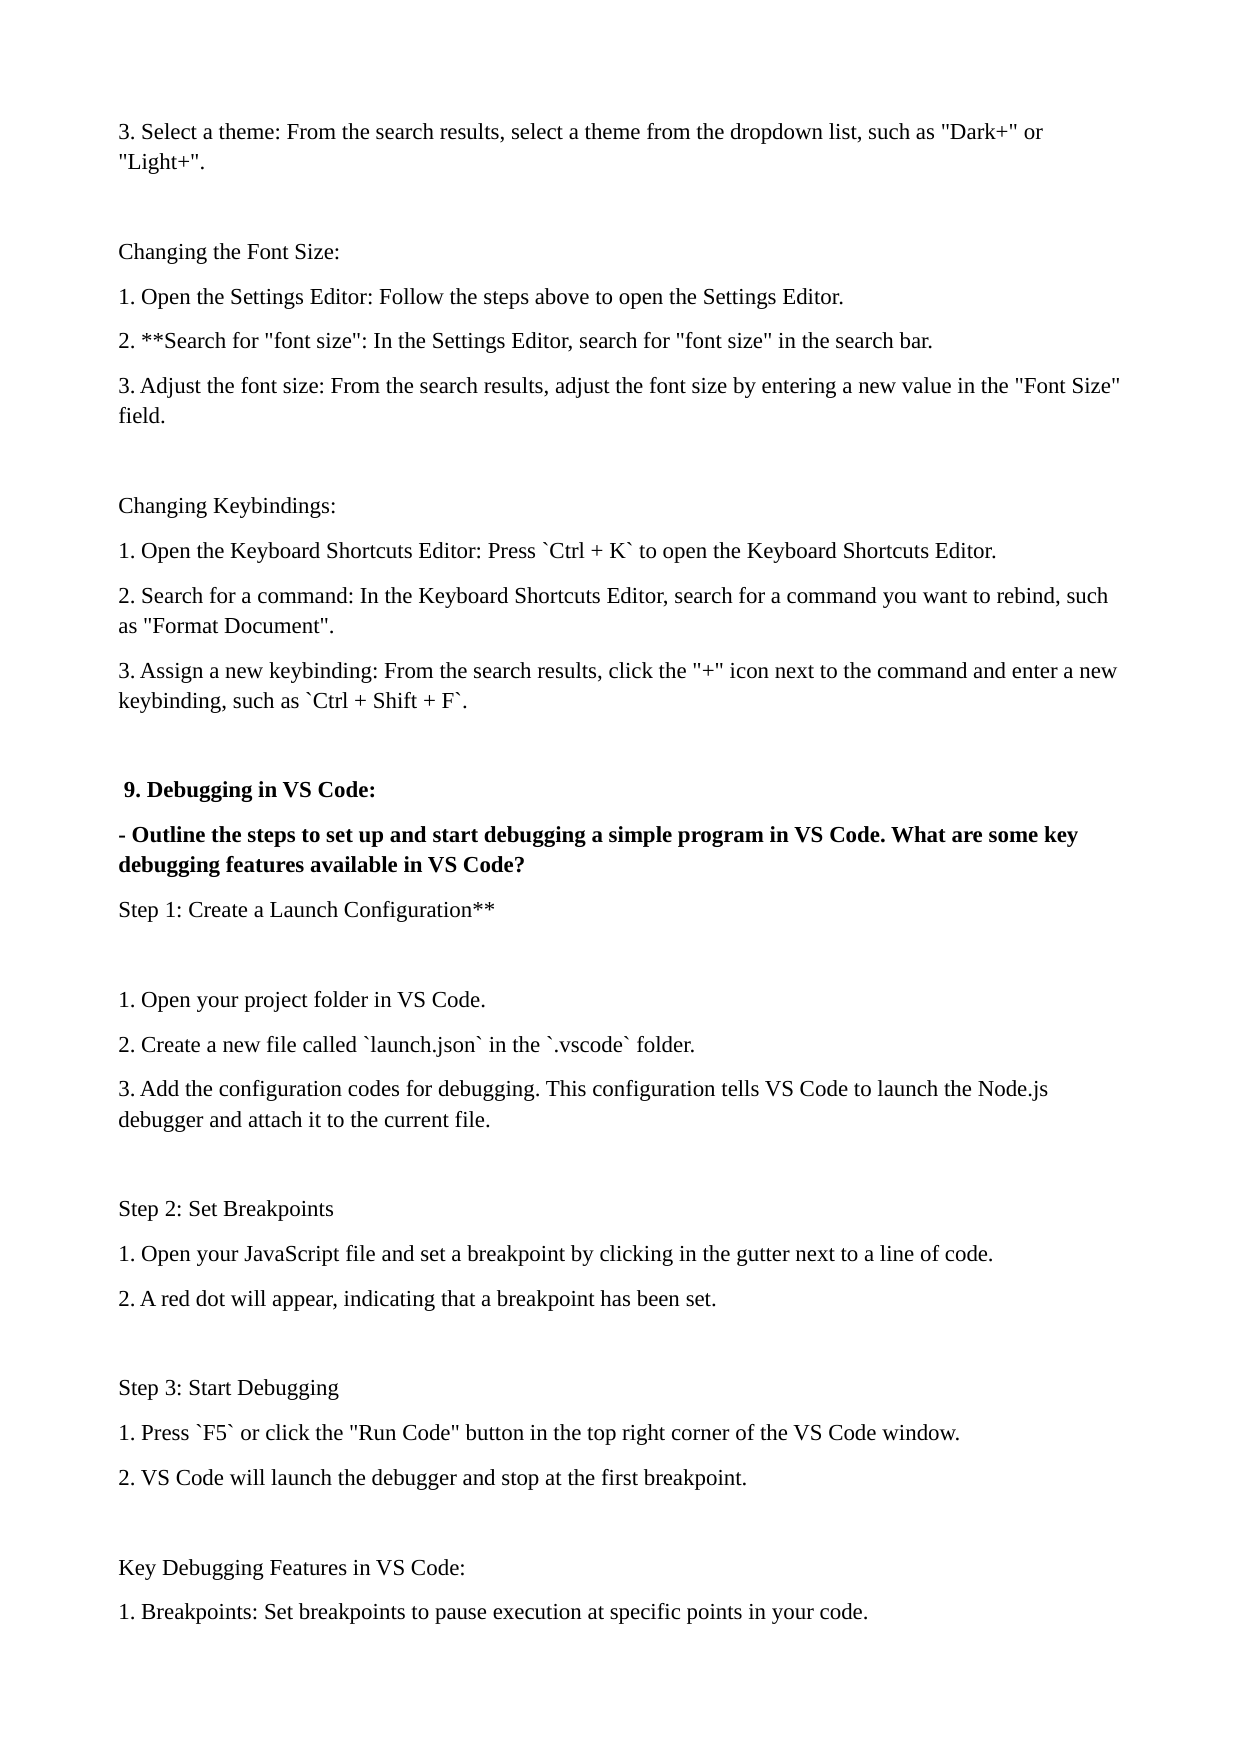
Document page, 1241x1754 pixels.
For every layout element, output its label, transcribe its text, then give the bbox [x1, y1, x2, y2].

text 1. Open your JavaScript file and set a breakpoint by clicking in the gutter next to a line of code. [118, 1240, 1122, 1266]
text Step 2: Set Breakpoints [118, 1195, 1122, 1222]
text Changing Keybindings: [118, 492, 1122, 518]
text 1. Open the Keyboard Shortcuts Editor: Press `Ctrl + K` to open the Keyboard Shortcuts Editor. [118, 537, 1122, 563]
text Step 3: Start Debugging [118, 1374, 1122, 1401]
text 1. Press `F5` or click the "Run Code" button in the top right corner of the VS Code window. [118, 1419, 1122, 1446]
text 3. Adjust the font size: From the search results, adjust the font size by entering a new value in the "Font Size" field. [118, 372, 1122, 429]
text - Outline the steps to set up and start debugging a simple program in VS Code. What are some key debugging features available in VS Code? [118, 821, 1122, 878]
text 2. Create a new file called `launch.json` in the `.vscode` folder. [118, 1031, 1122, 1057]
text Key Debugging Features in VS Code: [118, 1553, 1122, 1580]
text Step 1: Create a Launch Configuration** [118, 896, 1122, 923]
text 2. A red dot will appear, indicating that a breakpoint has been set. [118, 1285, 1122, 1311]
text Changing the Font Size: [118, 238, 1122, 264]
text 3. Select a theme: From the search results, select a theme from the dropdown list, such as "Dark+" or "Light+". [118, 118, 1122, 175]
text 2. Search for a command: In the Keyboard Shortcuts Editor, search for a command you want to rebind, such as "Format Document". [118, 582, 1122, 638]
text 2. **Search for "font size": In the Settings Editor, search for "font size" in the search bar. [118, 327, 1122, 354]
text 9. Debugging in VS Code: [118, 776, 1122, 803]
text 1. Breakpoints: Set breakpoints to pause execution at specific points in your code. [118, 1598, 1122, 1625]
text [118, 283, 1122, 309]
text 2. VS Code will launch the debugger and stop at the first breakpoint. [118, 1464, 1122, 1490]
text 3. Assign a new keybinding: From the search results, click the "+" icon next to the command and enter a new keybinding, such as `Ctrl + Shift + F`. [118, 657, 1122, 713]
text 1. Open your project folder in VS Code. [118, 986, 1122, 1012]
text 3. Add the configuration codes for debugging. This configuration tells VS Code to launch the Node.js debugger and attach it to the current file. [118, 1075, 1122, 1132]
